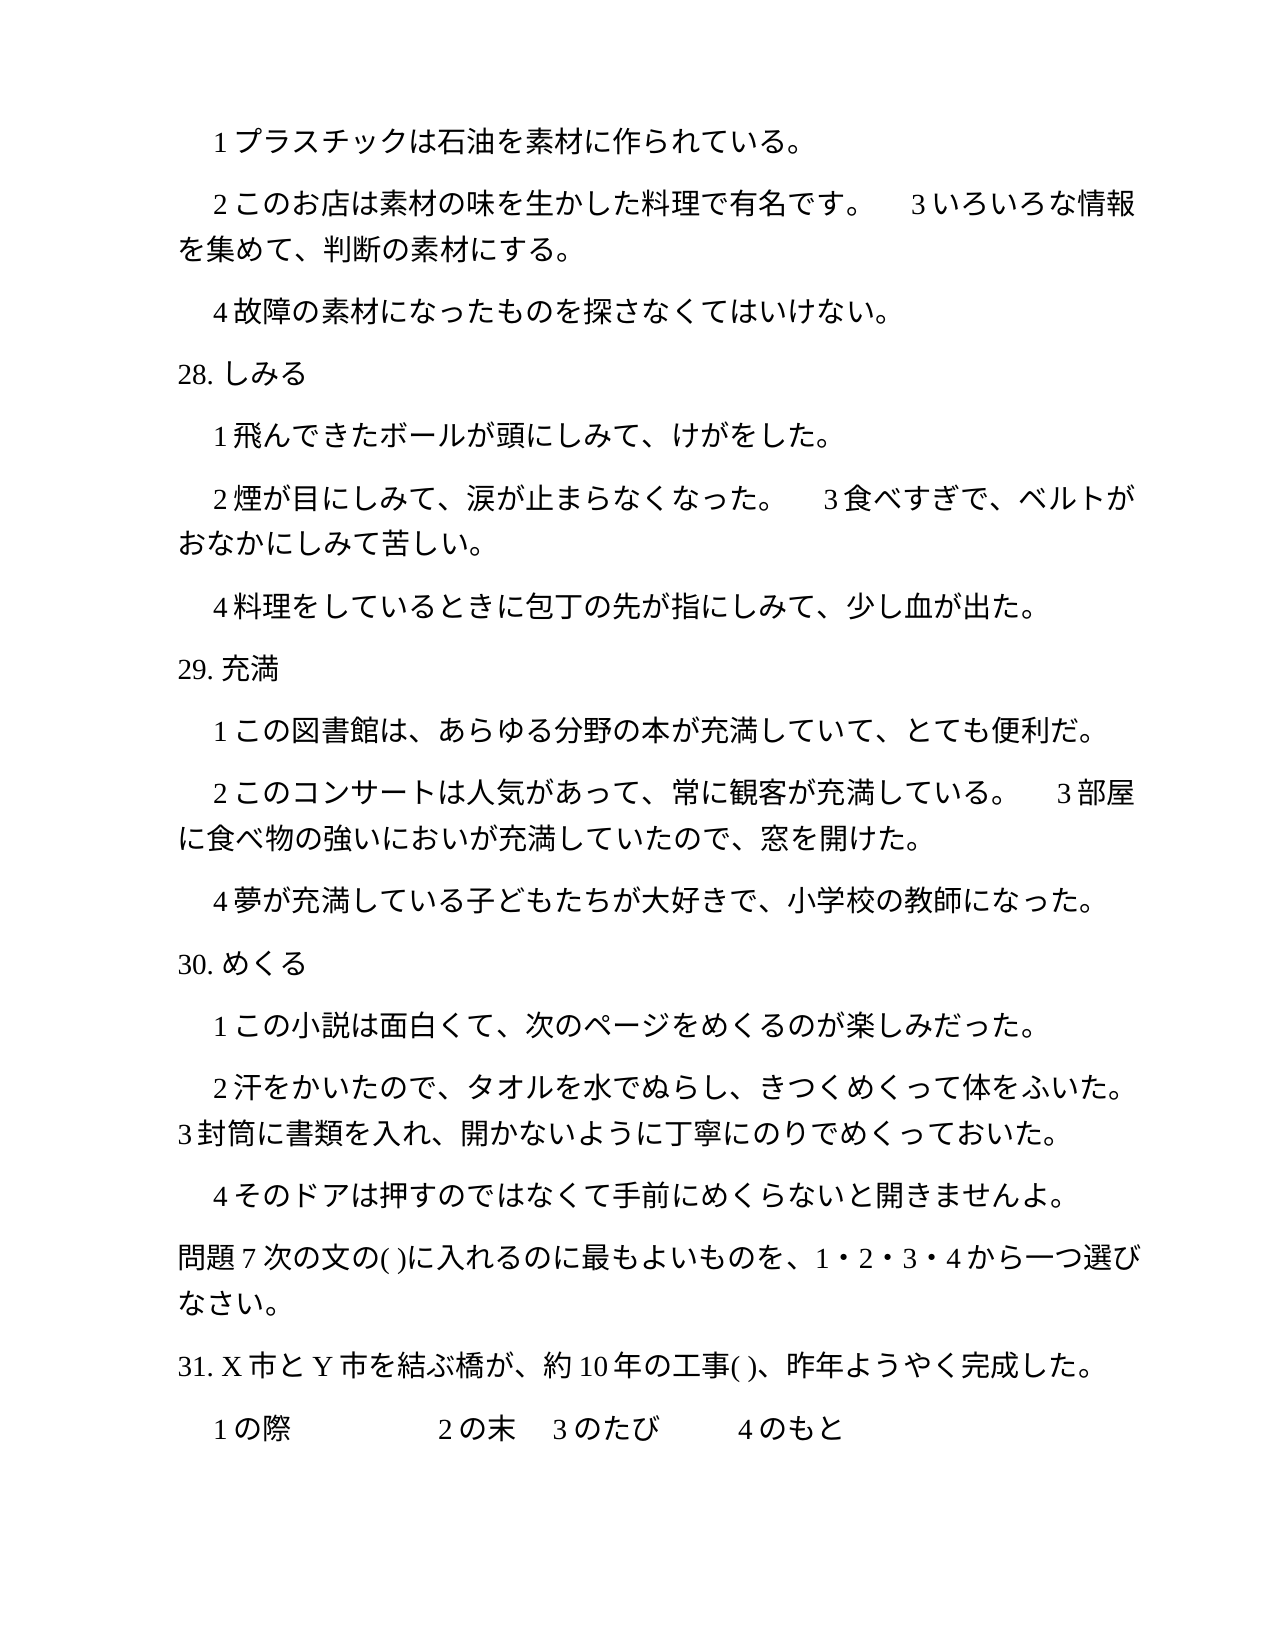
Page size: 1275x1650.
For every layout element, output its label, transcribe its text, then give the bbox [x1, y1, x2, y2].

text 31. X市とY市を結ぶ橋が、約 10年の工事( )、昨年ようやく完成した。 [177, 1343, 1157, 1385]
text 2煙が目にしみて、涙が止まらなくなった。 3食べすぎで、ベルトがおなかにしみて苦しい。 [177, 475, 1157, 563]
text 4故障の素材になったものを探さなくてはいけない。 [177, 288, 1157, 331]
text 1の際 2の末 3のたび 4のもと [177, 1405, 1157, 1447]
text 2このお店は素材の味を生かした料理で有名です。 3いろいろな情報を集めて、判断の素材にする。 [177, 180, 1157, 268]
text 2このコンサートは人気があって、常に観客が充満している。 3部屋に食べ物の強いにおいが充満していたので、窓を開けた。 [177, 770, 1157, 858]
text 29. 充満 [177, 645, 1157, 688]
text 28. しみる [177, 351, 1157, 393]
text 1飛んできたボールが頭にしみて、けがをした。 [177, 413, 1157, 455]
text 1プラスチックは石油を素材に作られている。 [177, 118, 1157, 160]
text 4料理をしているときに包丁の先が指にしみて、少し血が出た。 [177, 583, 1157, 625]
text 2汗をかいたので、タオルを水でぬらし、きつくめくって体をふいた。 3封筒に書類を入れ、開かないように丁寧にのりでめくっておいた。 [177, 1065, 1157, 1153]
text 問題7 次の文の( )に入れるのに最もよいものを、1・2・3・4から一つ選びなさい。 [177, 1235, 1157, 1323]
text 30. めくる [177, 940, 1157, 982]
text 4夢が充満している子どもたちが大好きで、小学校の教師になった。 [177, 878, 1157, 920]
text 1この小説は面白くて、次のページをめくるのが楽しみだった。 [177, 1002, 1157, 1045]
text 4そのドアは押すのではなくて手前にめくらないと開きませんよ。 [177, 1173, 1157, 1215]
text 1この図書館は、あらゆる分野の本が充満していて、とても便利だ。 [177, 708, 1157, 750]
